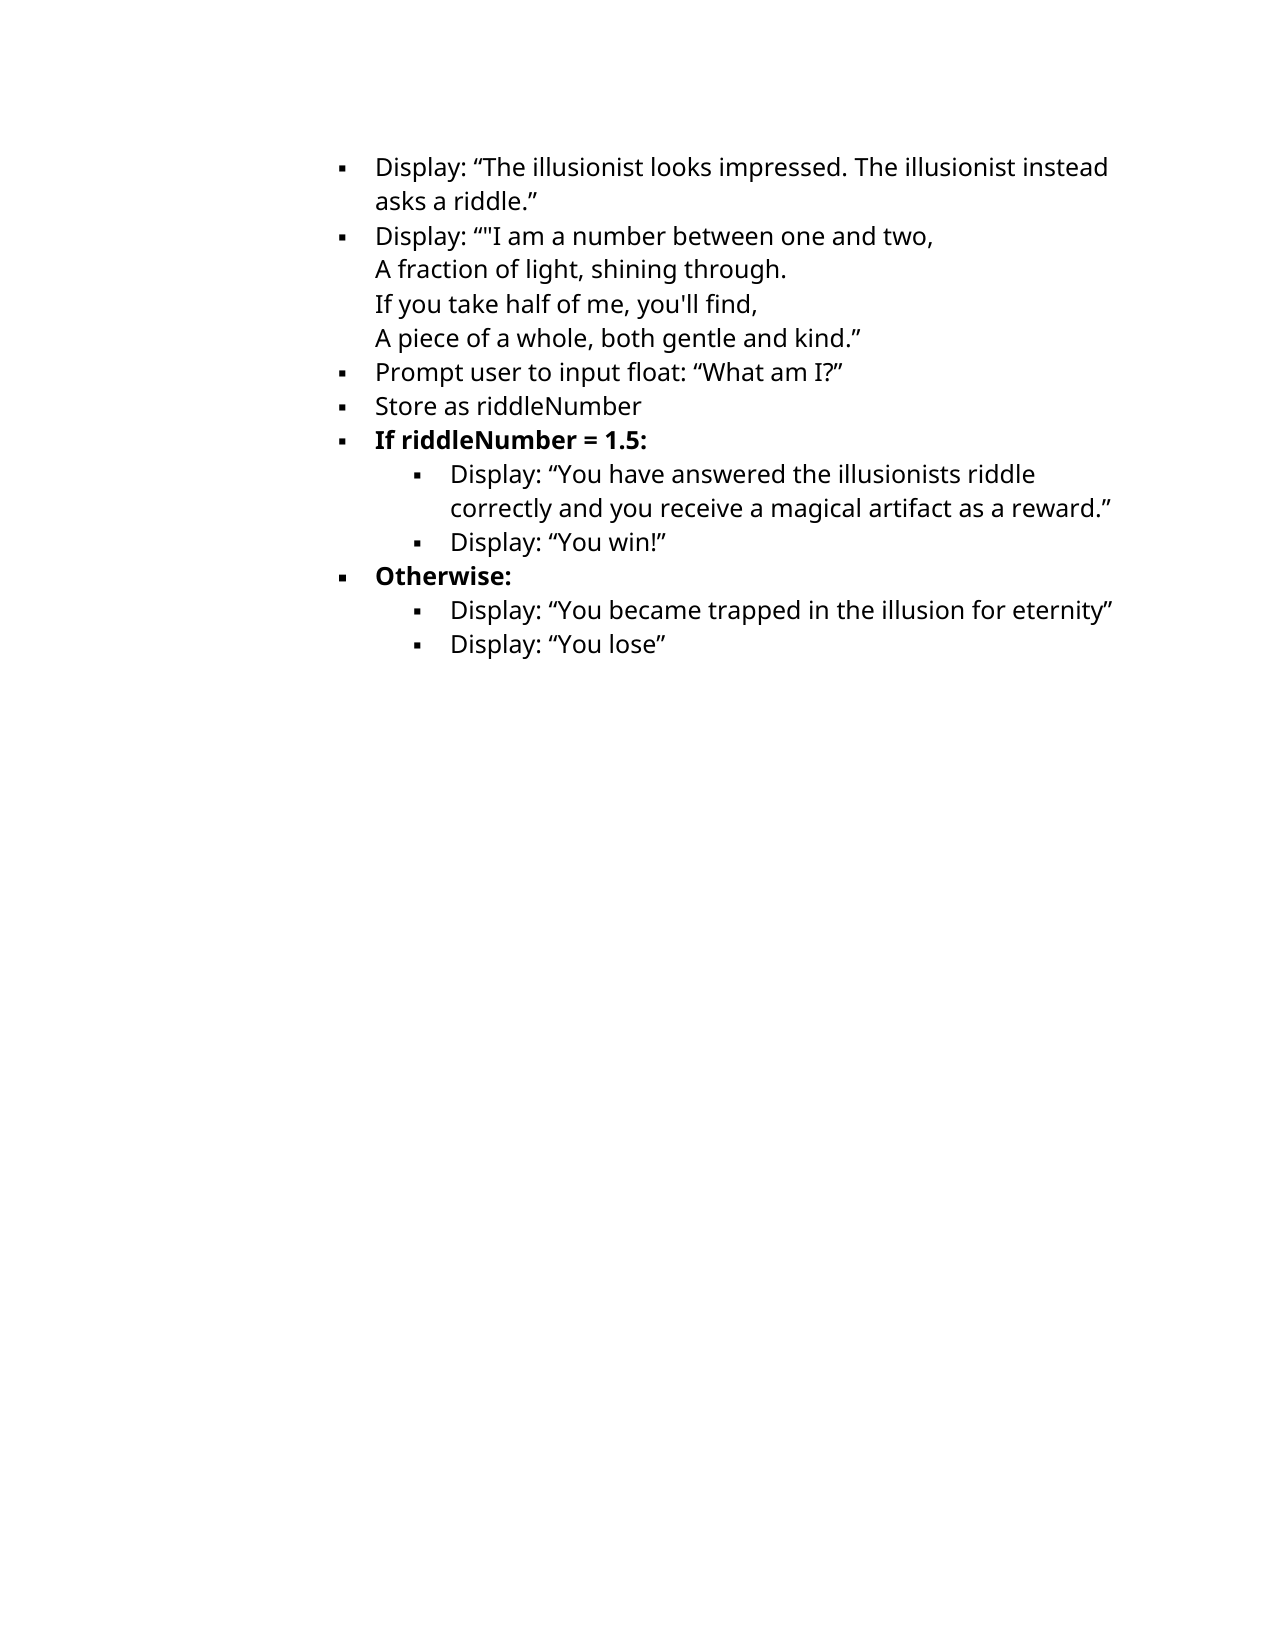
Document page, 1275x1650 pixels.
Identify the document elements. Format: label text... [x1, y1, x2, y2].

list Display: “"I am a number between one and two, A fraction of light, shining through. If you take half of me, you'll find, A piece of a whole, both gentle and kind.” [337, 218, 1125, 354]
list Display: “You lose” [412, 627, 1125, 661]
list Display: “You became trapped in the illusion for eternity” [412, 593, 1125, 627]
list Otherwise: [337, 559, 1125, 593]
list Store as riddleNumber [337, 388, 1125, 422]
list Display: “The illusionist looks impressed. The illusionist instead asks a riddle.” [337, 150, 1125, 218]
list If riddleNumber = 1.5: [337, 422, 1125, 457]
list Display: “You win!” [412, 525, 1125, 559]
list Display: “You have answered the illusionists riddle correctly and you receive a magical artifact as a reward.” [412, 457, 1125, 525]
list Prompt user to input float: “What am I?” [337, 354, 1125, 388]
